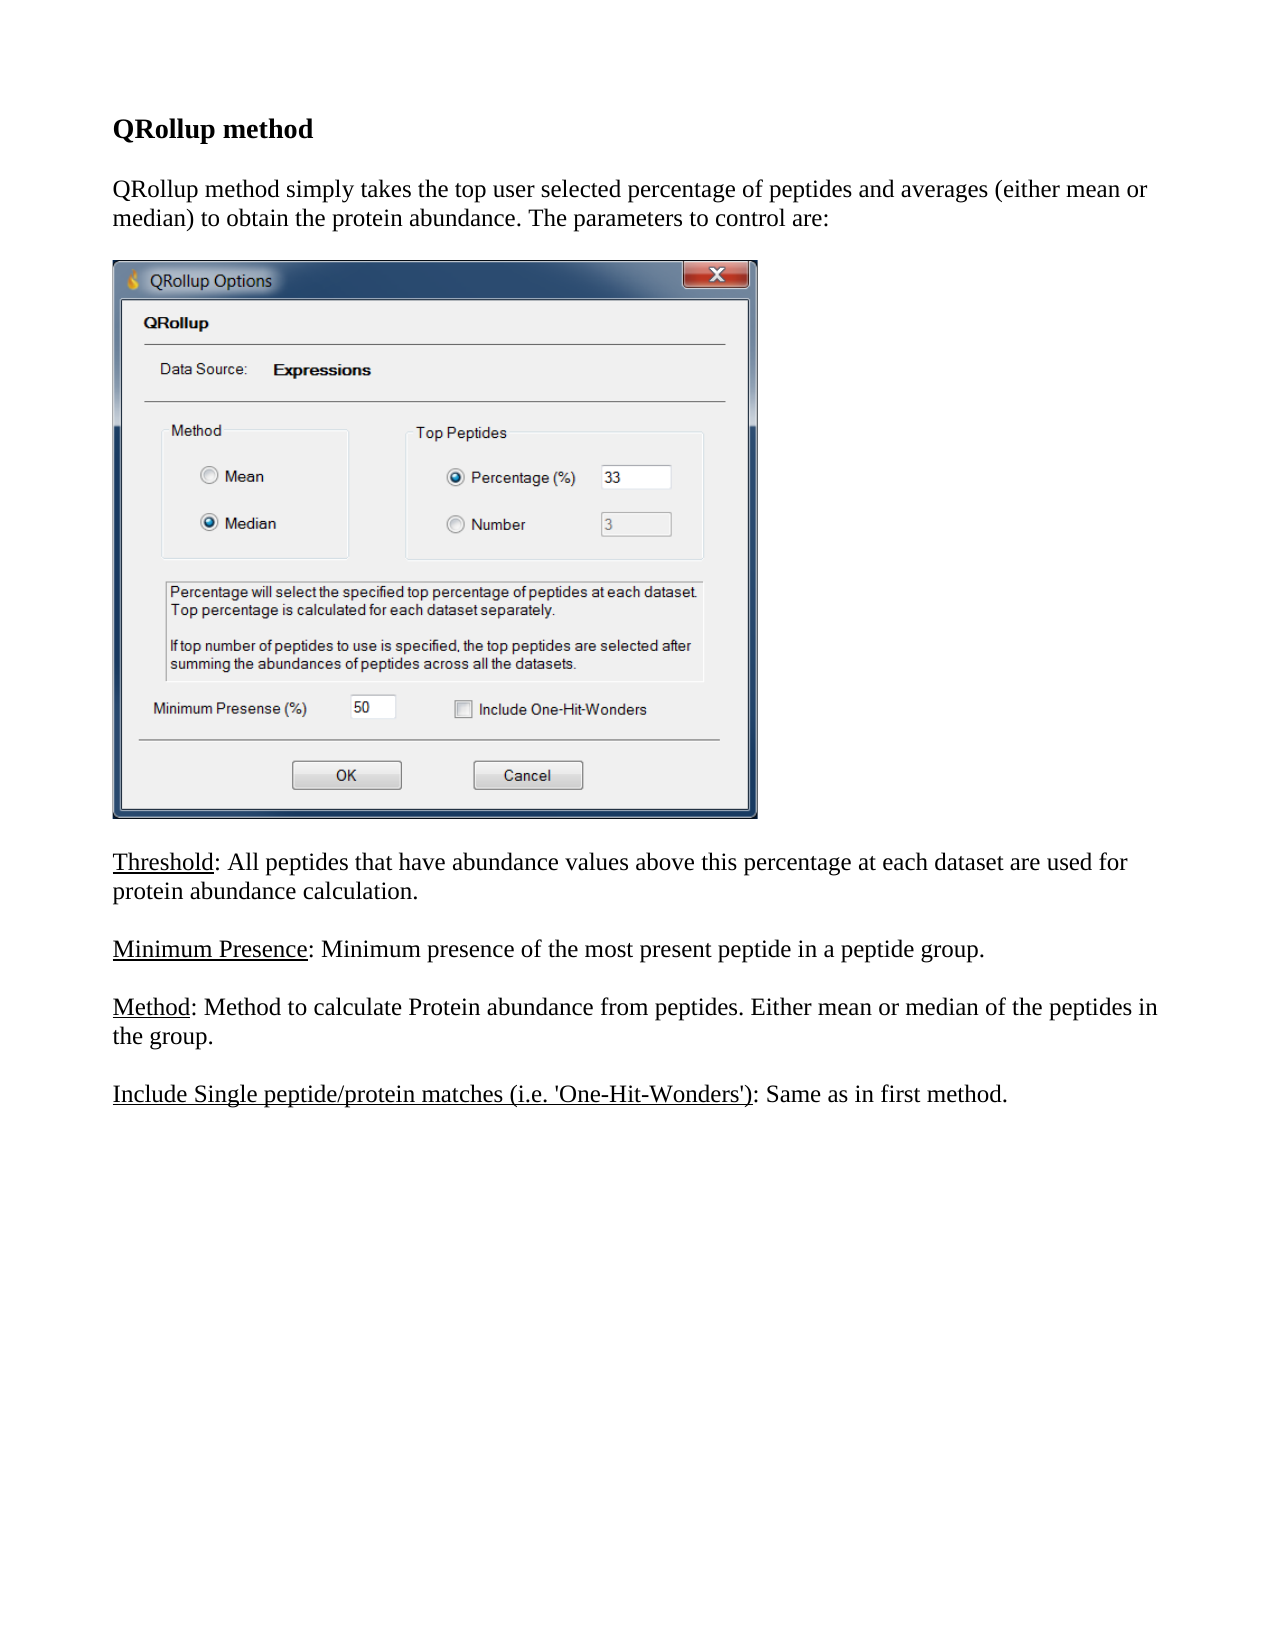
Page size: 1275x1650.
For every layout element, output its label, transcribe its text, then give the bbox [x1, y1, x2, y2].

text QRollup method simply takes the top user selected percentage of peptides and averages (either mean or median) to obtain the protein abundance. The parameters to control are: [112, 174, 1162, 232]
text Minimum Presence: Minimum presence of the most present peptide in a peptide group. [112, 934, 1162, 963]
picture [112, 260, 758, 819]
text Method: Method to calculate Protein abundance from peptides. Either mean or median of the peptides in the group. [112, 992, 1162, 1049]
text QRollup method [112, 112, 1162, 145]
text Threshold: All peptides that have abundance values above this percentage at each dataset are used for protein abundance calculation. [112, 847, 1162, 905]
text Include Single peptide/protein matches (i.e. 'One-Hit-Wonders'): Same as in first method. [112, 1079, 1162, 1107]
